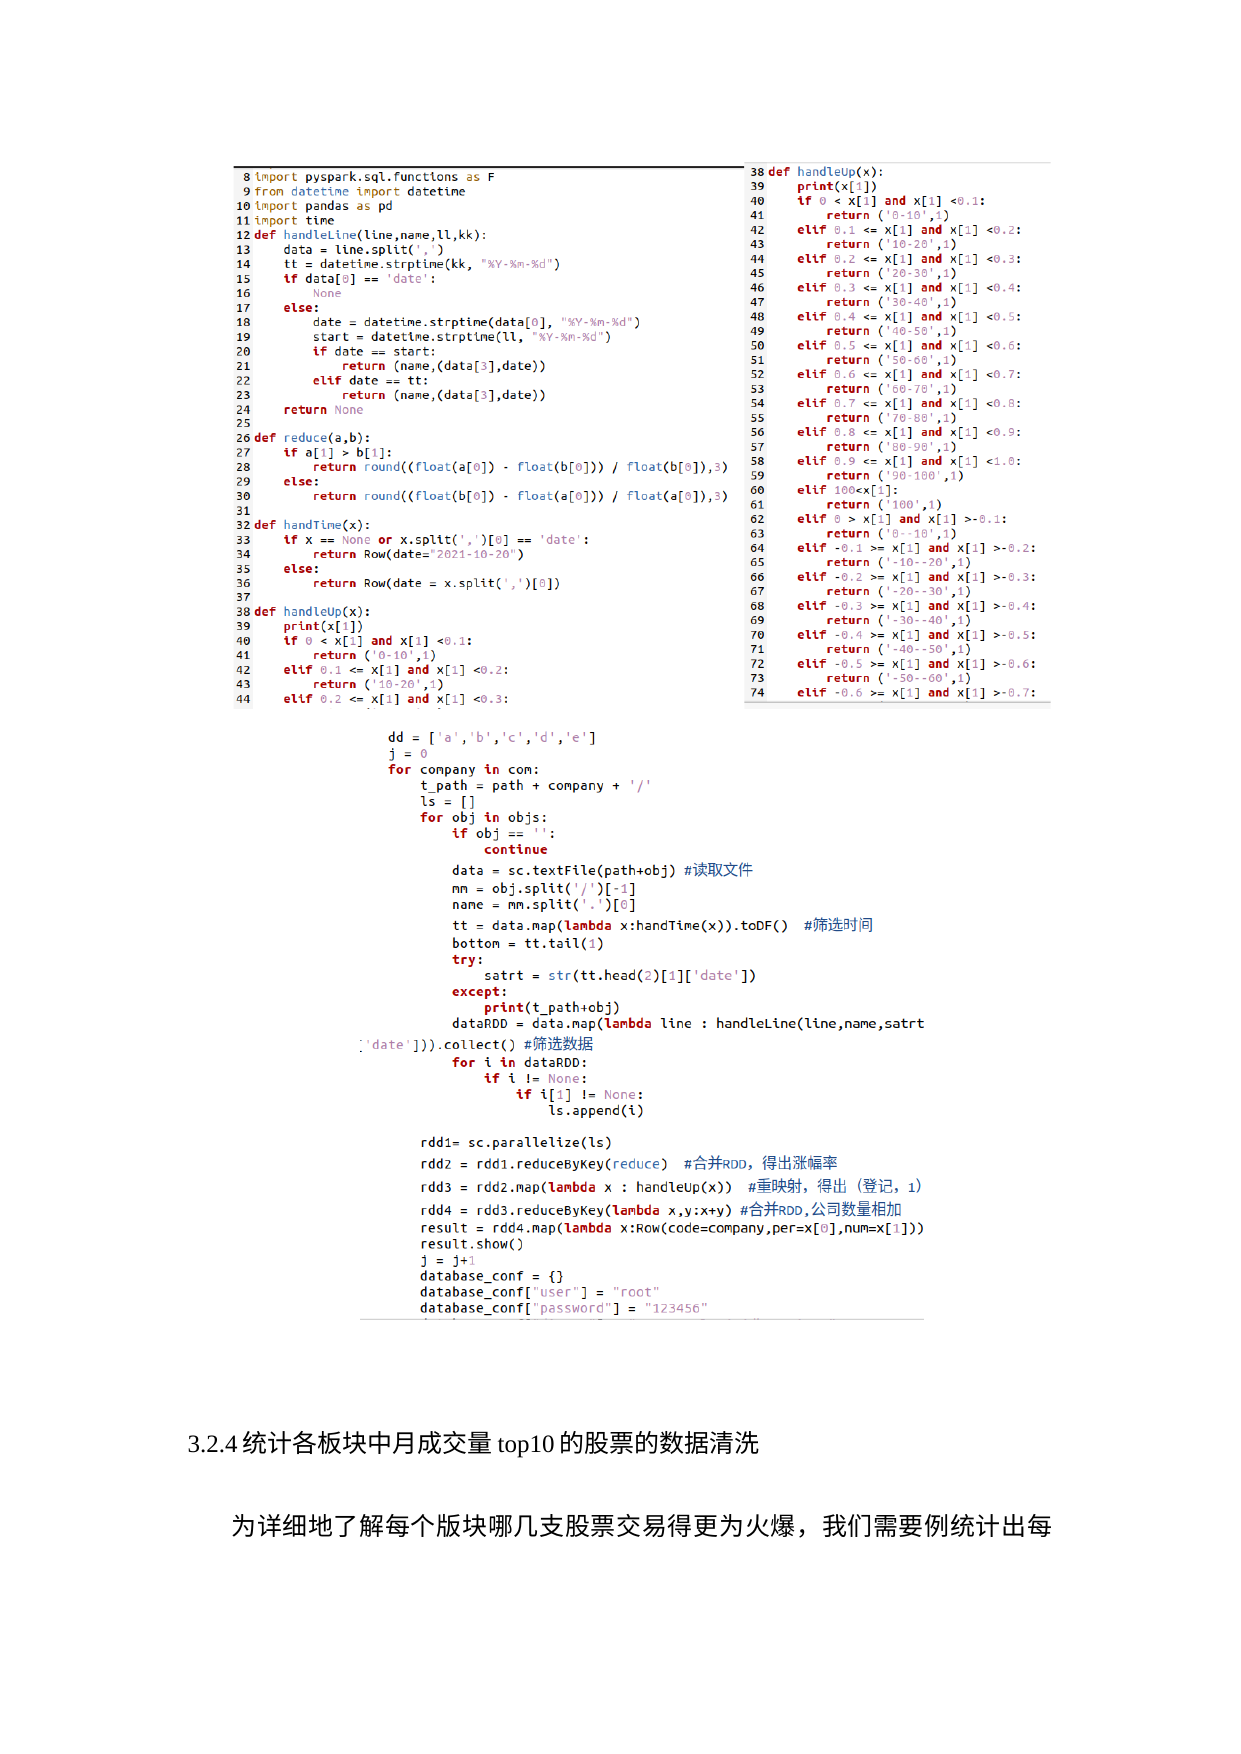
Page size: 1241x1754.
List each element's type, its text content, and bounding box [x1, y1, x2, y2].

picture [233, 162, 1051, 709]
text 3.2.4统计各板块中月成交量top10的股票的数据清洗 [187, 1409, 1053, 1474]
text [187, 1492, 1053, 1557]
picture [360, 729, 924, 1320]
